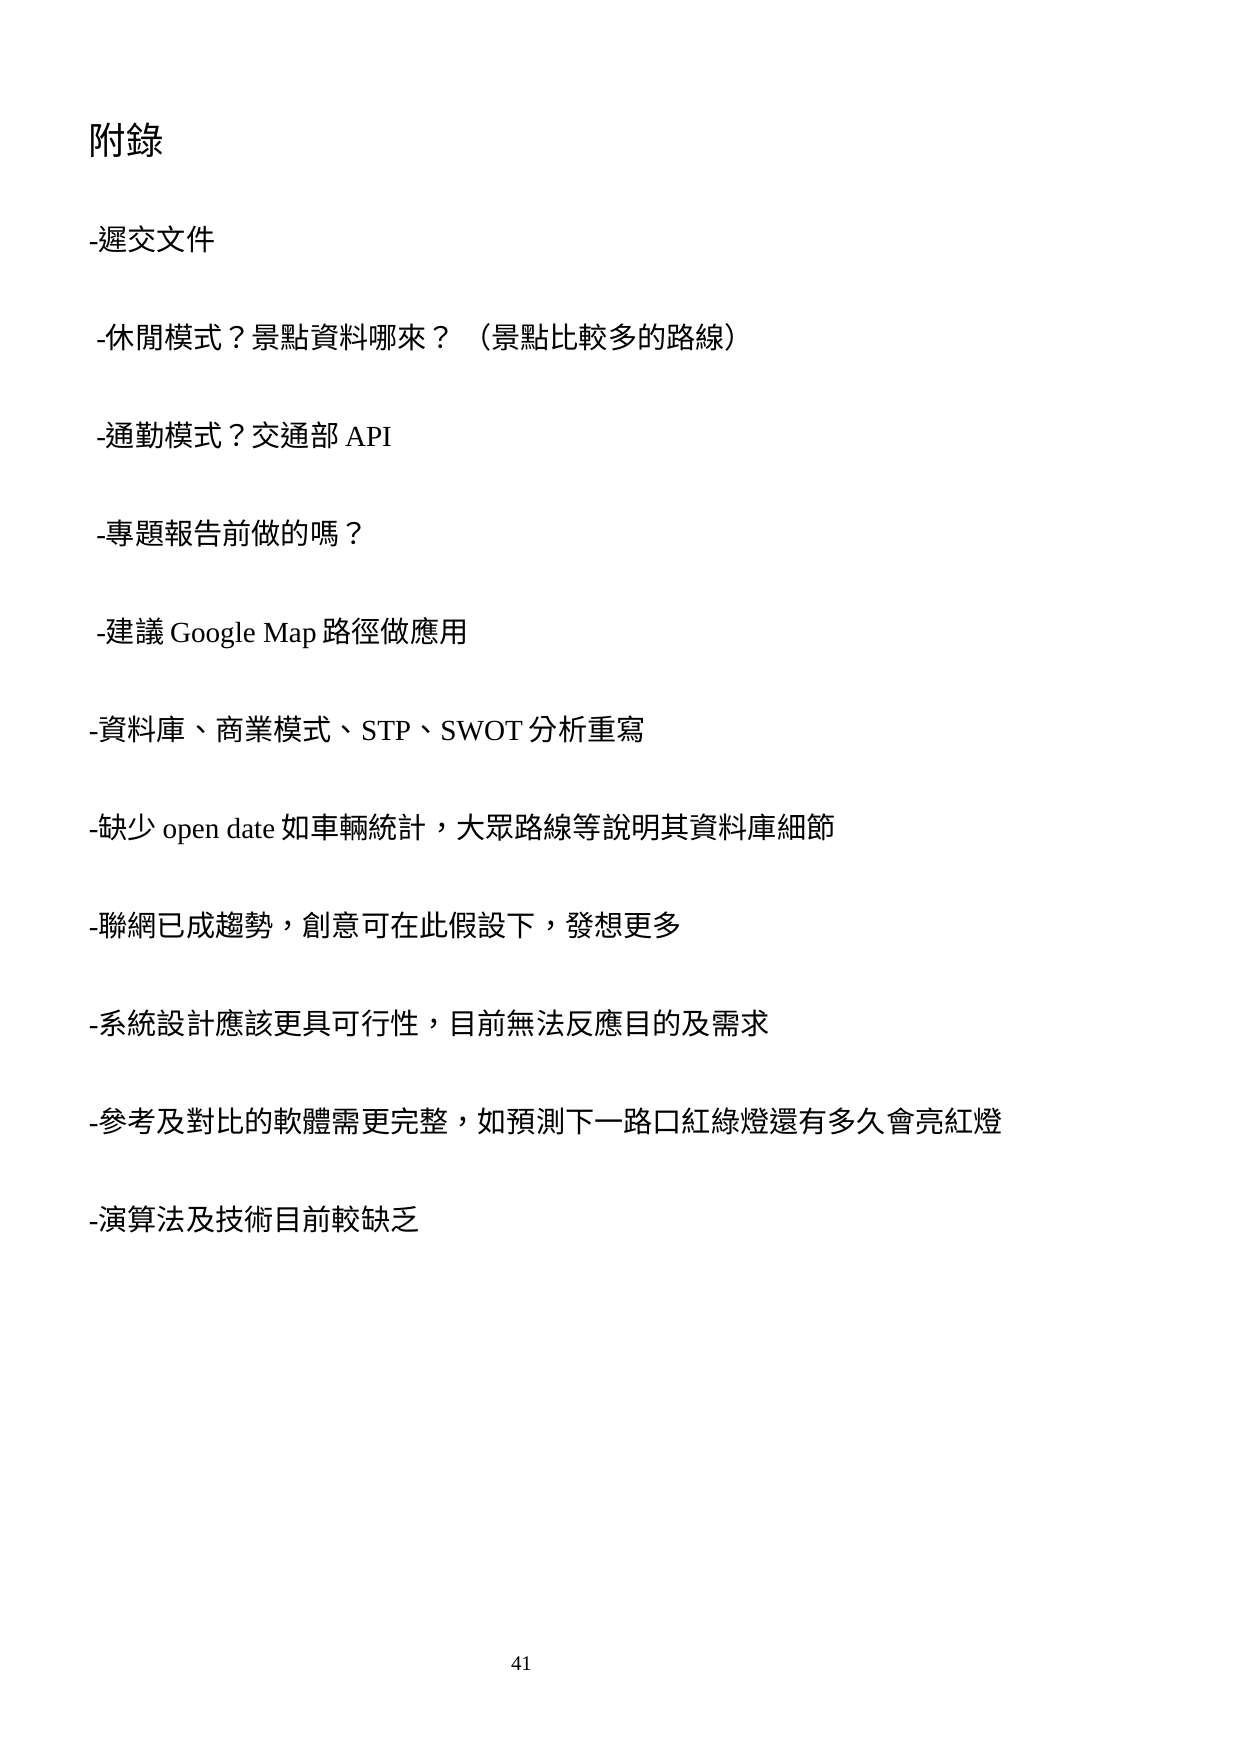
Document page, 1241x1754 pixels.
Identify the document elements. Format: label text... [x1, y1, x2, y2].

text -通勤模式？交通部API [89, 396, 1152, 471]
text -系統設計應該更具可行性，目前無法反應目的及需求 [89, 984, 1152, 1059]
text -缺少open date如車輛統計，大眾路線等說明其資料庫細節 [89, 788, 1152, 863]
text -聯網已成趨勢，創意可在此假設下，發想更多 [89, 886, 1152, 961]
text -參考及對比的軟體需更完整，如預測下一路口紅綠燈還有多久會亮紅燈 [89, 1082, 1152, 1157]
text -休閒模式？景點資料哪來？ （景點比較多的路線） [89, 298, 1152, 373]
text -遲交文件 [89, 201, 1152, 276]
text -演算法及技術目前較缺乏 [89, 1180, 1152, 1255]
subtitle 附錄 [89, 101, 1152, 176]
text -專題報告前做的嗎？ [89, 494, 1152, 569]
text -建議Google Map路徑做應用 [89, 592, 1152, 667]
text -資料庫、商業模式、STP、SWOT分析重寫 [89, 690, 1152, 765]
